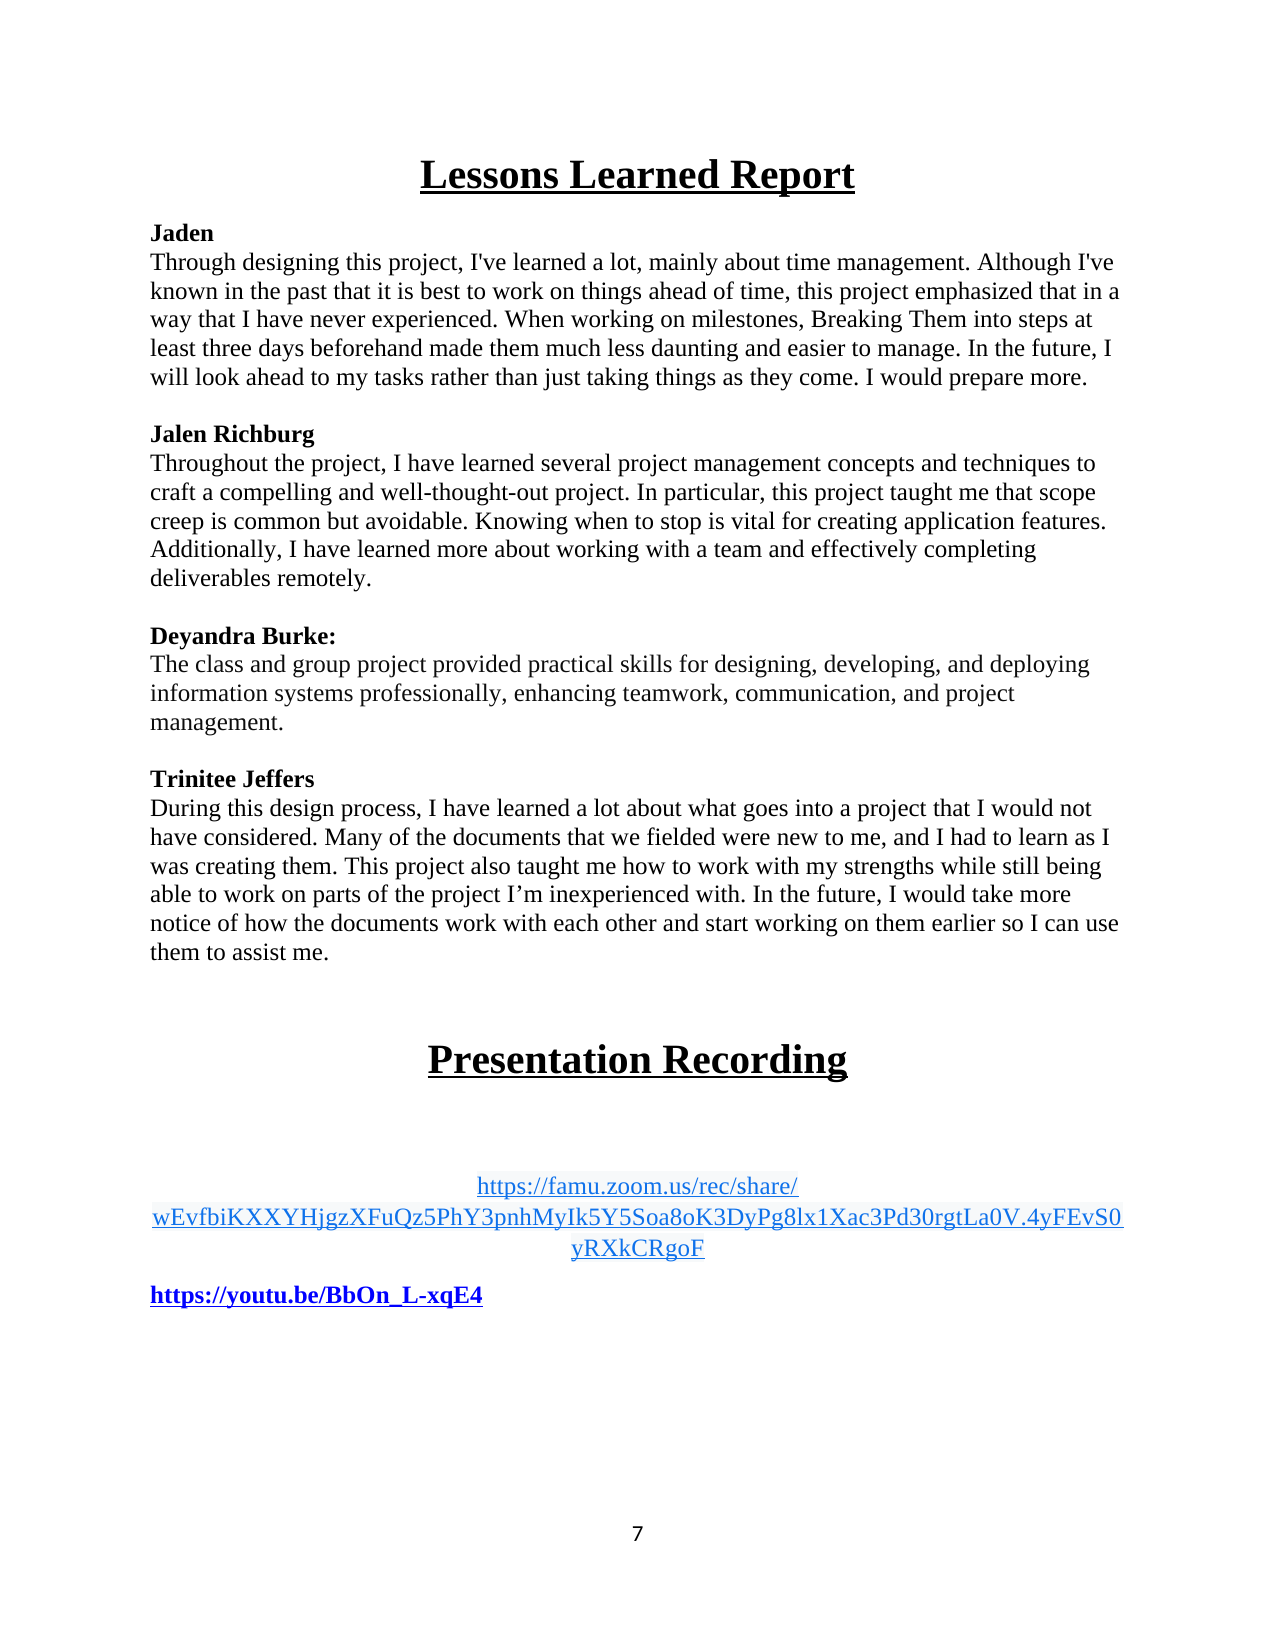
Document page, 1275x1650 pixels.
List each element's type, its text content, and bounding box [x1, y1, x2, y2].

text Lessons Learned Report [150, 150, 1125, 198]
text The class and group project provided practical skills for designing, developing, and deploying information systems professionally, enhancing teamwork, communication, and project management. [150, 649, 1125, 736]
text Deyandra Burke: [150, 621, 1125, 649]
text https://famu.zoom.us/rec/share/wEvfbiKXXYHjgzXFuQz5PhY3pnhMyIk5Y5Soa8oK3DyPg8lx1Xac3Pd30rgtLa0V.4yFEvS0yRXkCRgoF [150, 1171, 1125, 1262]
text Jaden [150, 218, 1125, 247]
text Through designing this project, I've learned a lot, mainly about time management. Although I've known in the past that it is best to work on things ahead of time, this project emphasized that in a way that I have never experienced. When working on milestones, Breaking Them into steps at least three days beforehand made them much less daunting and easier to manage. In the future, I will look ahead to my tasks rather than just taking things as they come. I would prepare more. [150, 247, 1125, 391]
text Trinitee Jeffers [150, 764, 1125, 793]
text Presentation Recording [150, 1034, 1125, 1082]
text During this design process, I have learned a lot about what goes into a project that I would not have considered. Many of the documents that we fielded were new to me, and I had to learn as I was creating them. This project also taught me how to work with my strengths while still being able to work on parts of the project I’m inexperienced with. In the future, I would take more notice of how the documents work with each other and start working on them earlier so I can use them to assist me. [150, 793, 1125, 966]
text Throughout the project, I have learned several project management concepts and techniques to craft a compelling and well-thought-out project. In particular, this project taught me that scope creep is common but avoidable. Knowing when to stop is vital for creating application features. Additionally, I have learned more about working with a team and effectively completing deliverables remotely. [150, 448, 1125, 592]
text https://youtu.be/BbOn_L-xqE4 [150, 1281, 1125, 1309]
text Jalen Richburg [150, 419, 1125, 448]
